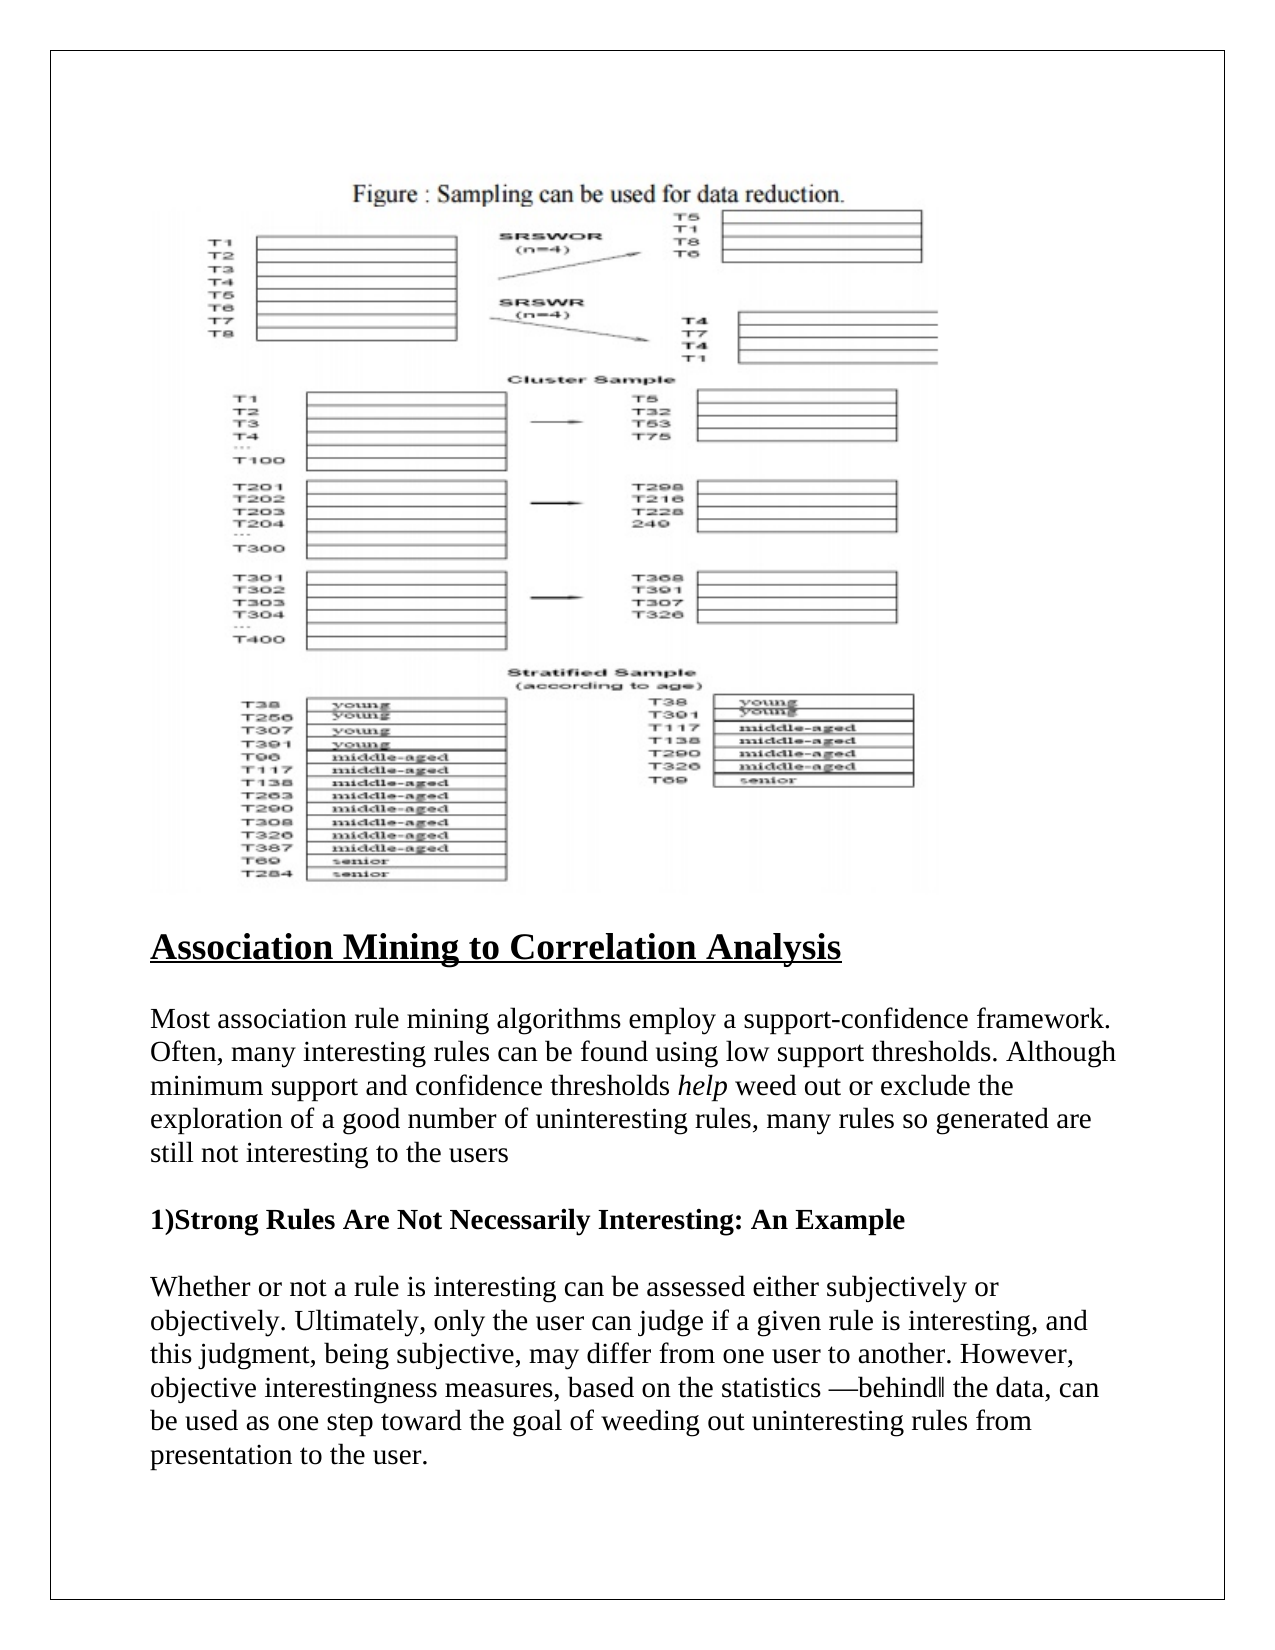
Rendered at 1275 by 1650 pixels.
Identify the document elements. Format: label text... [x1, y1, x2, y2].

picture [150, 150, 971, 896]
text Association Mining to Correlation Analysis [150, 924, 1125, 967]
text 1)Strong Rules Are Not Necessarily Interesting: An Example [150, 1202, 1125, 1236]
text Whether or not a rule is interesting can be assessed either subjectively or objectively. Ultimately, only the user can judge if a given rule is interesting, and this judgment, being subjective, may differ from one user to another. However, objective interestingness measures, based on the statistics ―behind‖ the data, can be used as one step toward the goal of weeding out uninteresting rules from presentation to the user. [150, 1269, 1125, 1470]
text Most association rule mining algorithms employ a support-confidence framework. Often, many interesting rules can be found using low support thresholds. Although minimum support and confidence thresholds help weed out or exclude the exploration of a good number of uninteresting rules, many rules so generated are still not interesting to the users [150, 1001, 1125, 1168]
